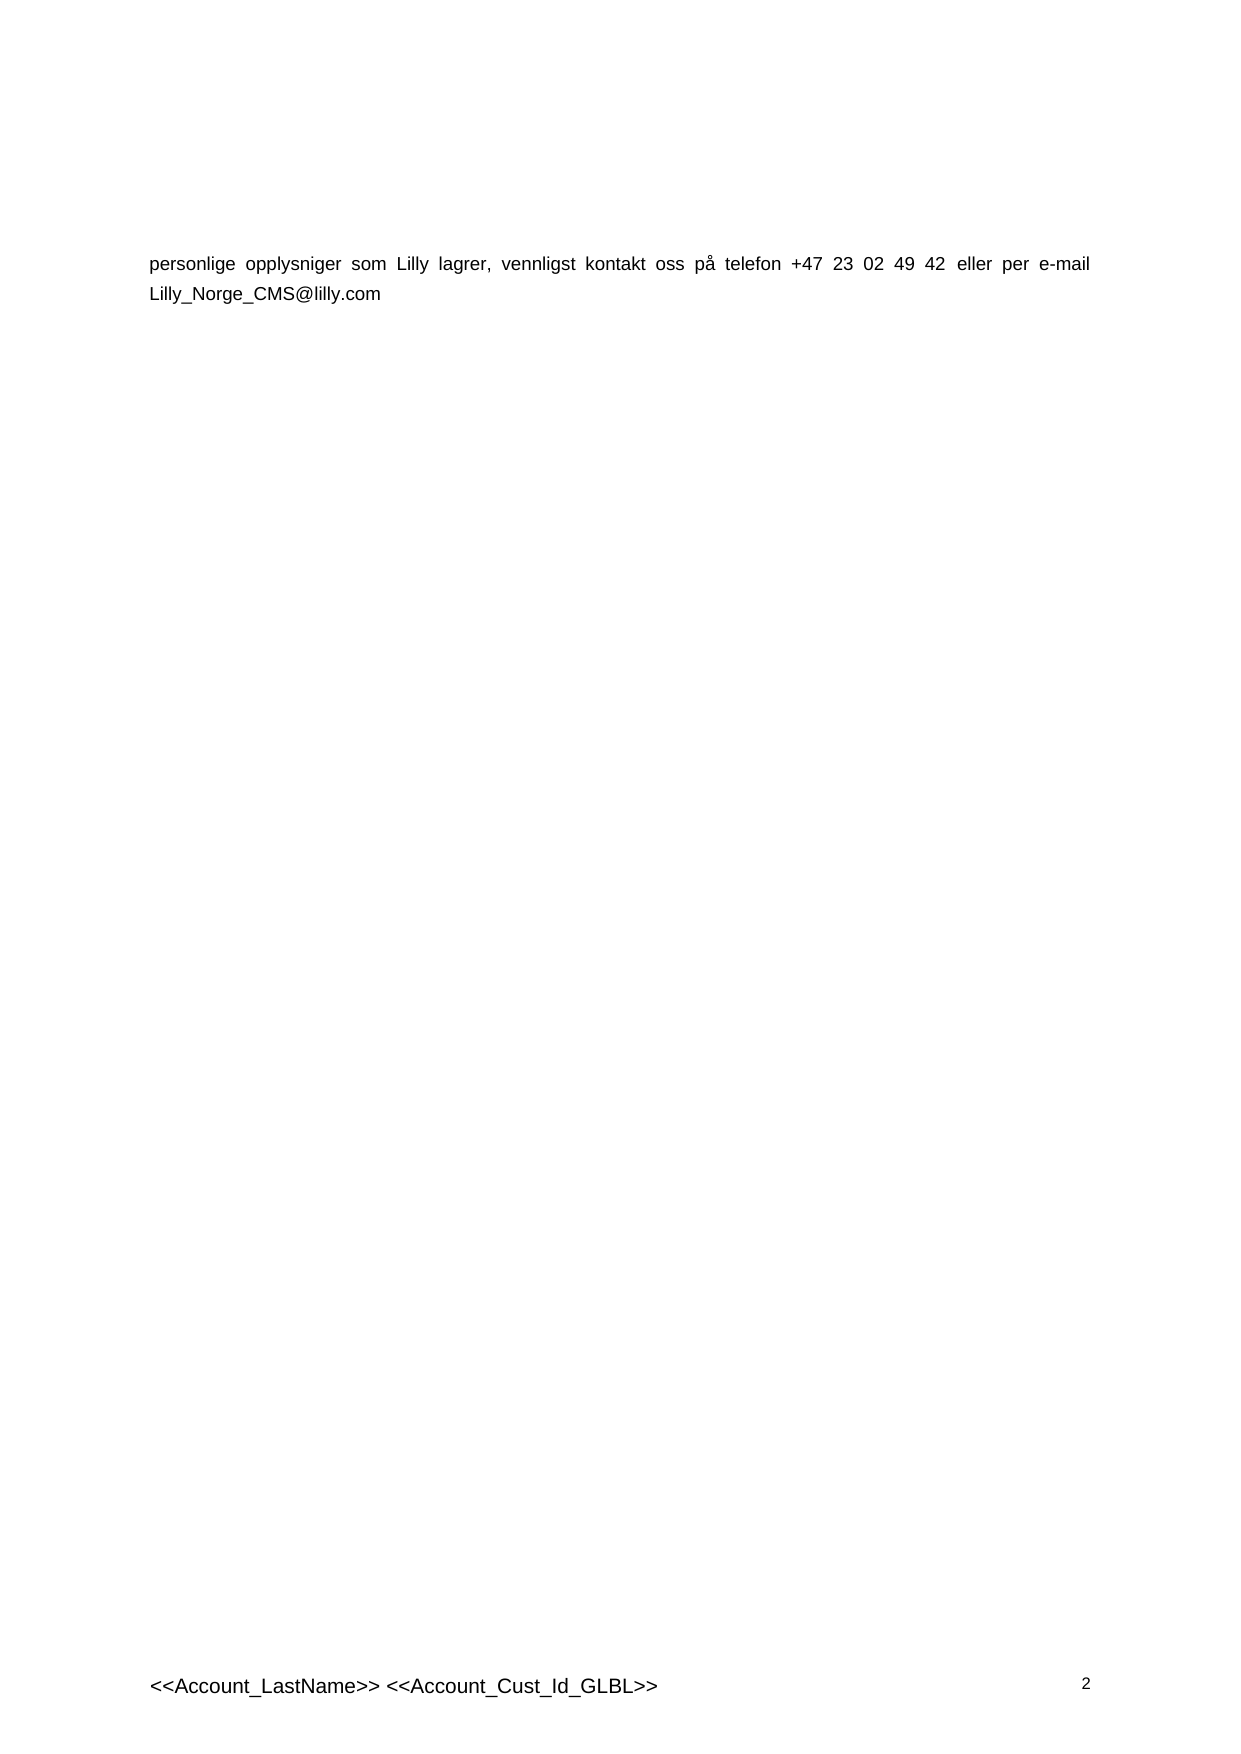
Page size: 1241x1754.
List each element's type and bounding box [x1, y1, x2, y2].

text [149, 247, 1090, 306]
